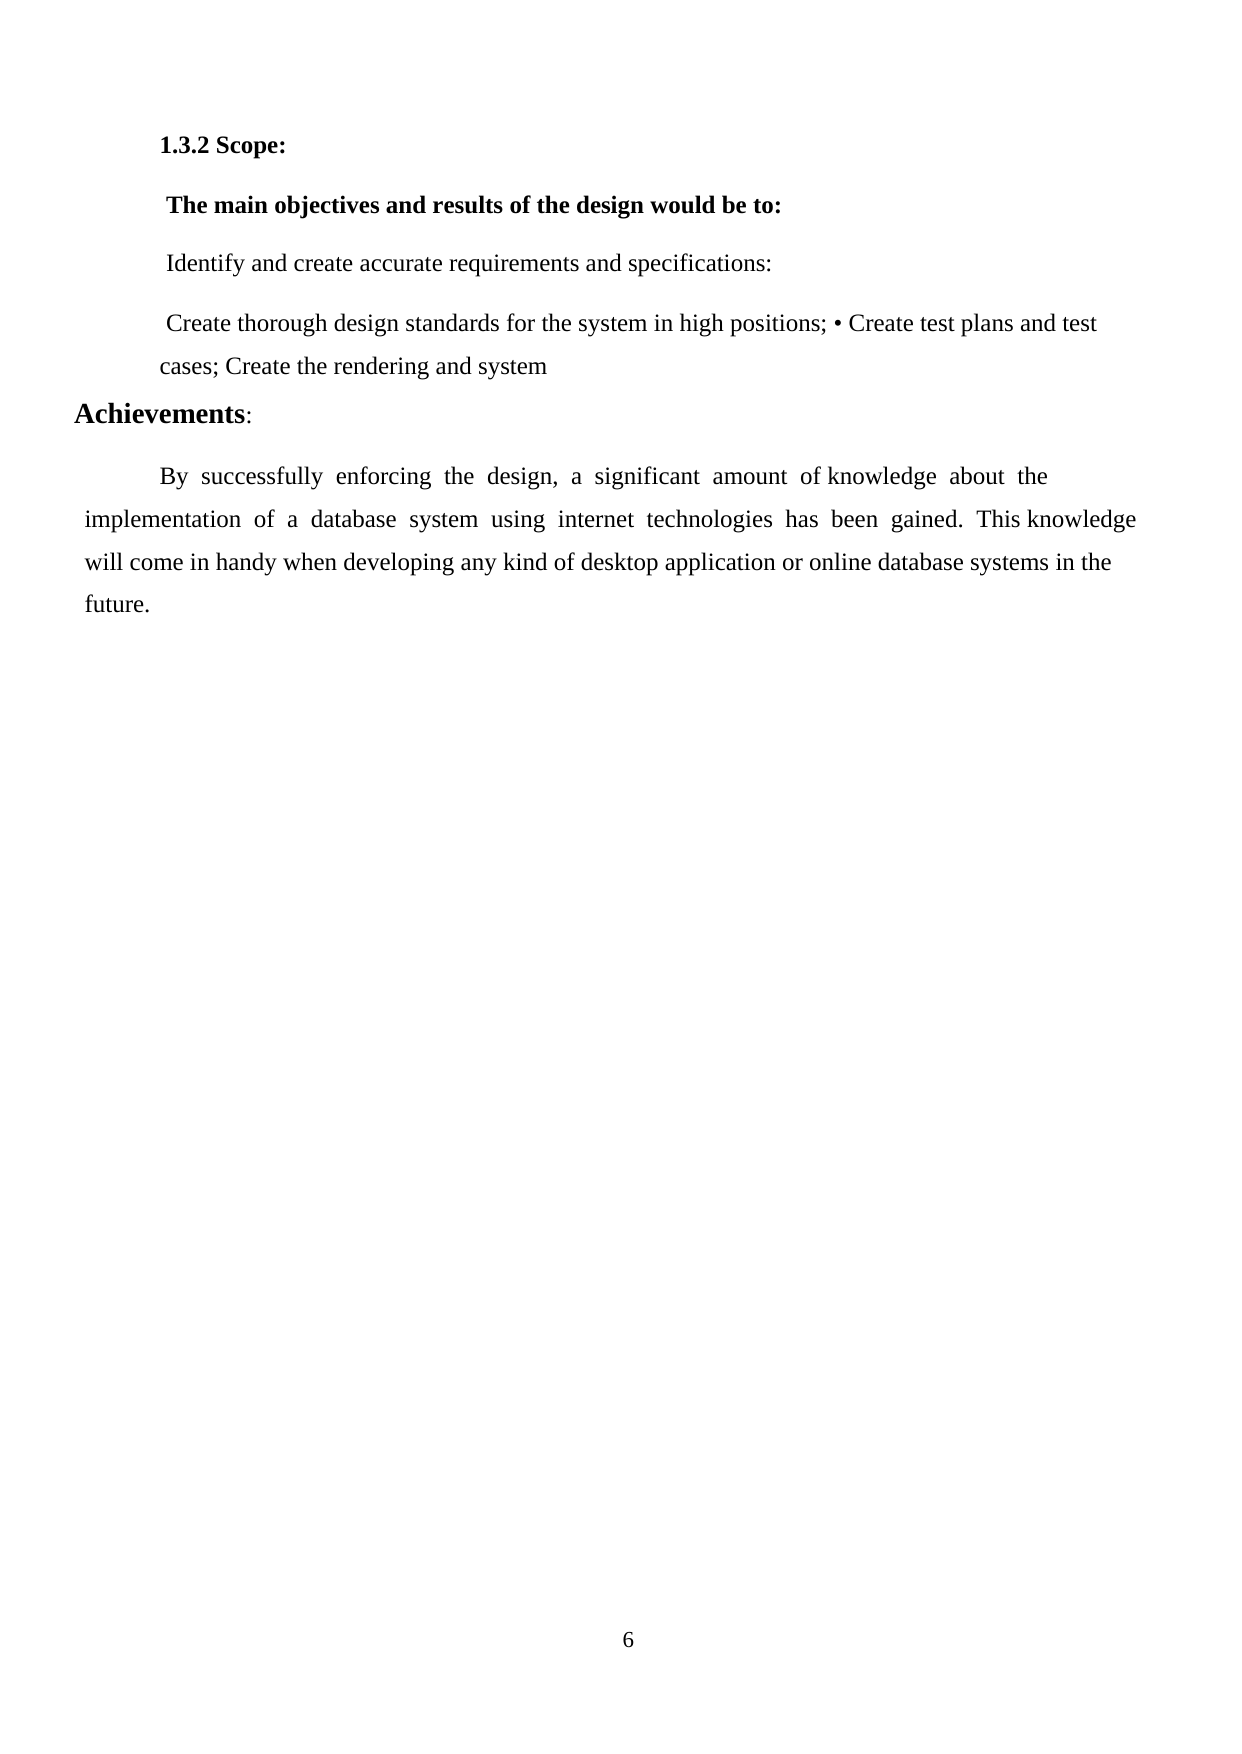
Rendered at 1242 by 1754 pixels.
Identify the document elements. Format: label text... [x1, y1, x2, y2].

text Achievements: [74, 396, 1183, 429]
text By successfully enforcing the design, a significant amount of knowledge about the implementation of a database system using internet technologies has been gained. This knowledge will come in handy when developing any kind of desktop application or online database systems in the future. [84, 461, 1173, 618]
text Create thorough design standards for the system in high positions; • Create test plans and test cases; Create the rendering and system [159, 308, 1151, 379]
text Identify and create accurate requirements and specifications: [166, 248, 1183, 277]
text 1.3.2 Scope: [159, 131, 1183, 159]
text The main objectives and results of the design would be to: [166, 191, 1183, 219]
